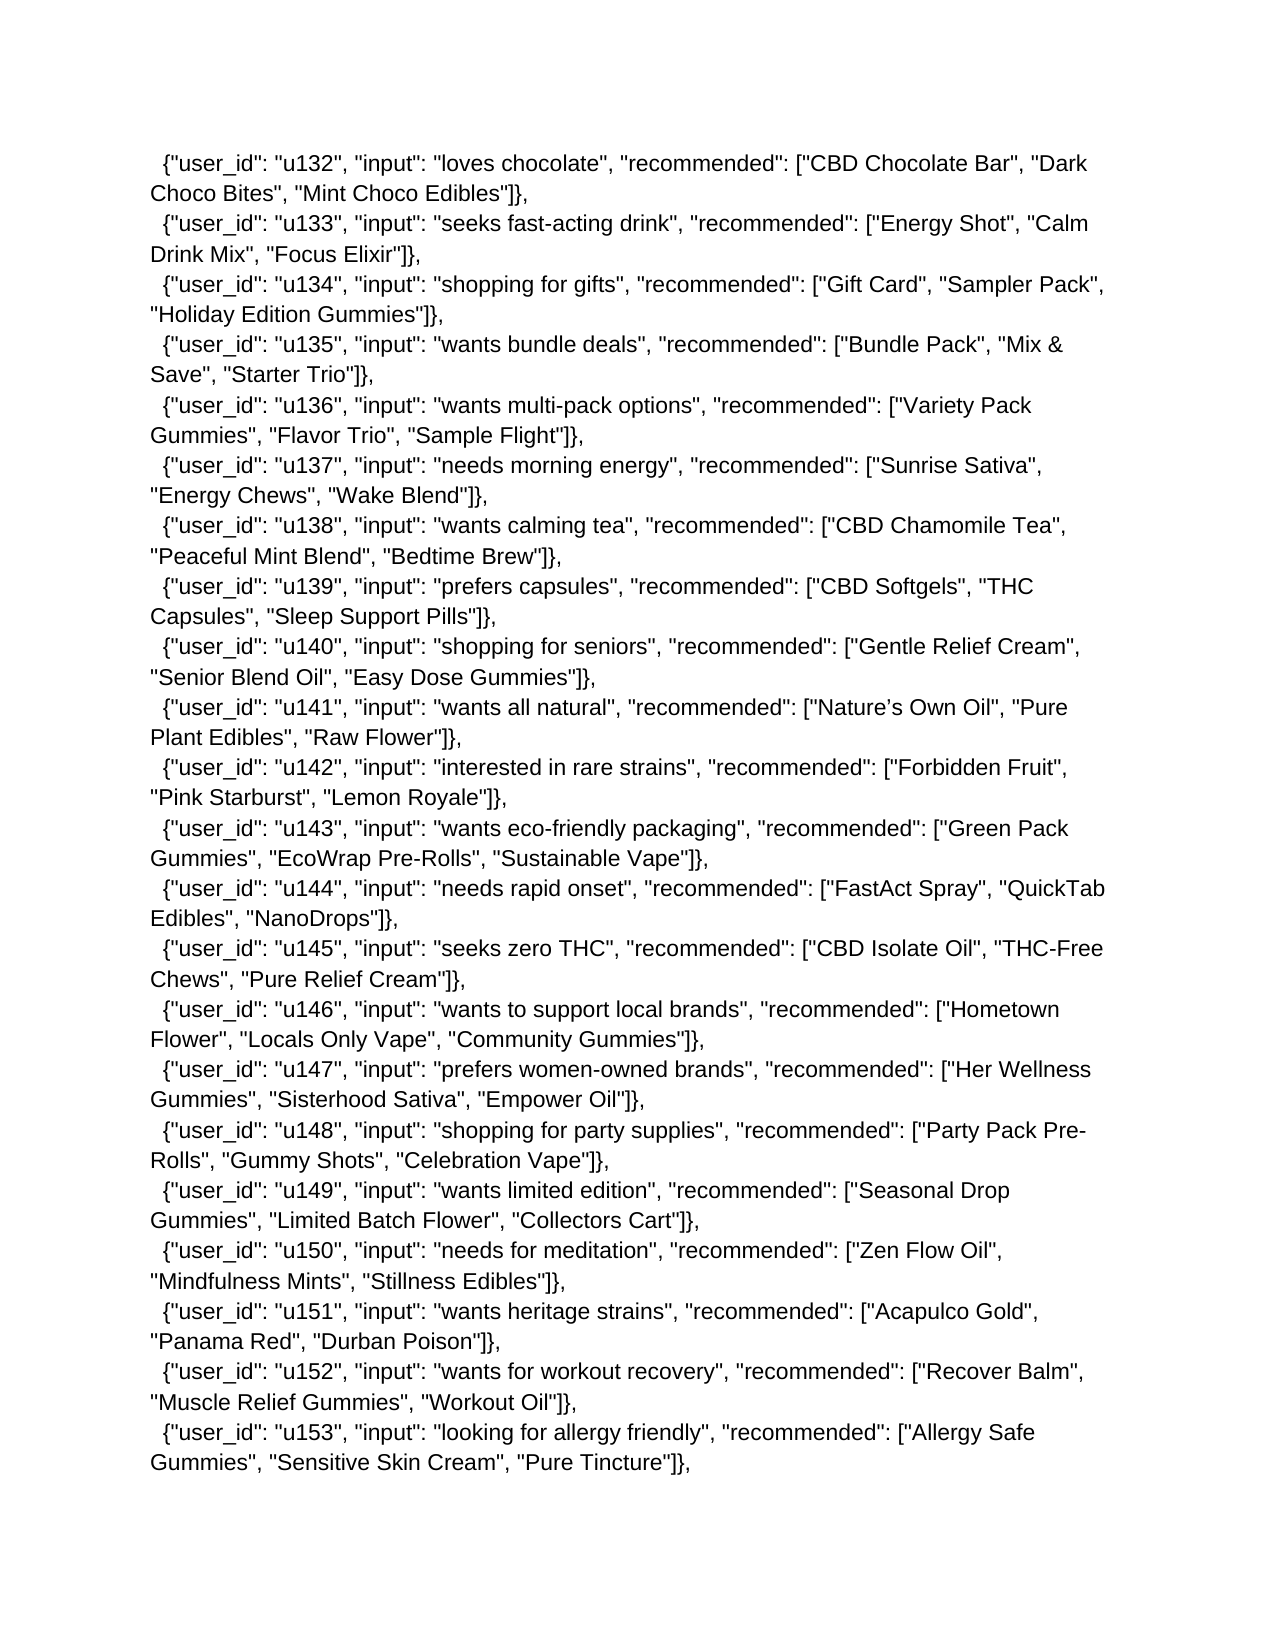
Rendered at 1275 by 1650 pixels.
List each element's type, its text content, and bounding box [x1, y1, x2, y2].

text {"user_id": "u136", "input": "wants multi-pack options", "recommended": ["Variety Pack Gummies", "Flavor Trio", "Sample Flight"]}, [150, 392, 1125, 448]
text {"user_id": "u141", "input": "wants all natural", "recommended": ["Nature’s Own Oil", "Pure Plant Edibles", "Raw Flower"]}, [150, 694, 1125, 750]
text {"user_id": "u149", "input": "wants limited edition", "recommended": ["Seasonal Drop Gummies", "Limited Batch Flower", "Collectors Cart"]}, [150, 1177, 1125, 1234]
text {"user_id": "u140", "input": "shopping for seniors", "recommended": ["Gentle Relief Cream", "Senior Blend Oil", "Easy Dose Gummies"]}, [150, 633, 1125, 690]
text {"user_id": "u148", "input": "shopping for party supplies", "recommended": ["Party Pack Pre-Rolls", "Gummy Shots", "Celebration Vape"]}, [150, 1117, 1125, 1173]
text {"user_id": "u147", "input": "prefers women-owned brands", "recommended": ["Her Wellness Gummies", "Sisterhood Sativa", "Empower Oil"]}, [150, 1056, 1125, 1113]
text {"user_id": "u132", "input": "loves chocolate", "recommended": ["CBD Chocolate Bar", "Dark Choco Bites", "Mint Choco Edibles"]}, [150, 150, 1125, 207]
text {"user_id": "u153", "input": "looking for allergy friendly", "recommended": ["Allergy Safe Gummies", "Sensitive Skin Cream", "Pure Tincture"]}, [150, 1419, 1125, 1475]
text {"user_id": "u145", "input": "seeks zero THC", "recommended": ["CBD Isolate Oil", "THC-Free Chews", "Pure Relief Cream"]}, [150, 935, 1125, 992]
text {"user_id": "u133", "input": "seeks fast-acting drink", "recommended": ["Energy Shot", "Calm Drink Mix", "Focus Elixir"]}, [150, 210, 1125, 267]
text {"user_id": "u142", "input": "interested in rare strains", "recommended": ["Forbidden Fruit", "Pink Starburst", "Lemon Royale"]}, [150, 754, 1125, 811]
text {"user_id": "u138", "input": "wants calming tea", "recommended": ["CBD Chamomile Tea", "Peaceful Mint Blend", "Bedtime Brew"]}, [150, 512, 1125, 569]
text {"user_id": "u139", "input": "prefers capsules", "recommended": ["CBD Softgels", "THC Capsules", "Sleep Support Pills"]}, [150, 573, 1125, 629]
text {"user_id": "u146", "input": "wants to support local brands", "recommended": ["Hometown Flower", "Locals Only Vape", "Community Gummies"]}, [150, 996, 1125, 1052]
text {"user_id": "u137", "input": "needs morning energy", "recommended": ["Sunrise Sativa", "Energy Chews", "Wake Blend"]}, [150, 452, 1125, 509]
text {"user_id": "u143", "input": "wants eco-friendly packaging", "recommended": ["Green Pack Gummies", "EcoWrap Pre-Rolls", "Sustainable Vape"]}, [150, 814, 1125, 871]
text {"user_id": "u135", "input": "wants bundle deals", "recommended": ["Bundle Pack", "Mix & Save", "Starter Trio"]}, [150, 331, 1125, 388]
text {"user_id": "u144", "input": "needs rapid onset", "recommended": ["FastAct Spray", "QuickTab Edibles", "NanoDrops"]}, [150, 875, 1125, 932]
text {"user_id": "u134", "input": "shopping for gifts", "recommended": ["Gift Card", "Sampler Pack", "Holiday Edition Gummies"]}, [150, 271, 1125, 327]
text {"user_id": "u150", "input": "needs for meditation", "recommended": ["Zen Flow Oil", "Mindfulness Mints", "Stillness Edibles"]}, [150, 1237, 1125, 1294]
text {"user_id": "u152", "input": "wants for workout recovery", "recommended": ["Recover Balm", "Muscle Relief Gummies", "Workout Oil"]}, [150, 1358, 1125, 1415]
text {"user_id": "u151", "input": "wants heritage strains", "recommended": ["Acapulco Gold", "Panama Red", "Durban Poison"]}, [150, 1298, 1125, 1354]
